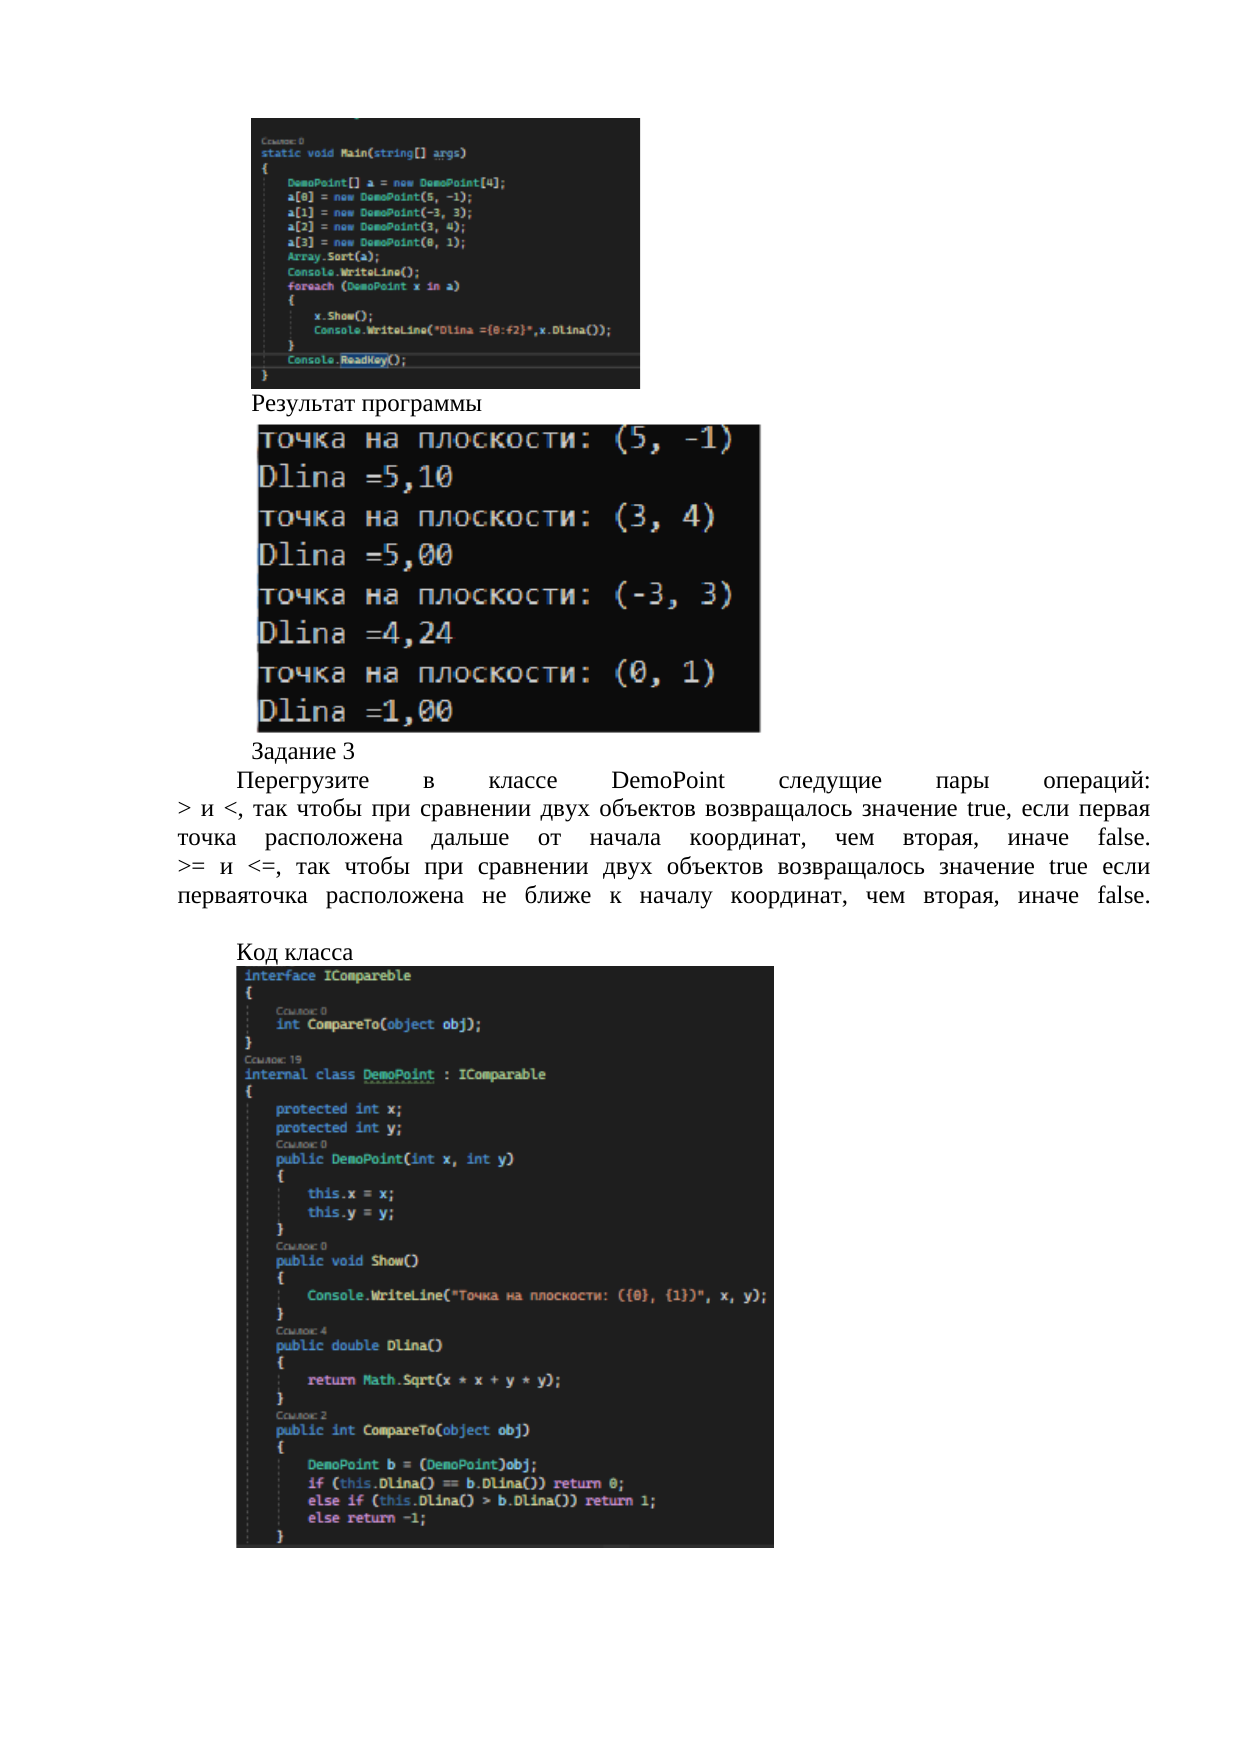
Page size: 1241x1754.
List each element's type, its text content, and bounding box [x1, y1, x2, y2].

text Перегрузите в классе DemoPoint следущие пары операций: > и <, так чтобы при сравнении двух объектов возвращалось значение true, если первая точка расположена дальше от начала координат, чем вторая, иначе false. >= и <=, так чтобы при сравнении двух объектов возвращалось значение true если перваяточка расположена не ближе к началу координат, чем вторая, иначе false. [177, 765, 1152, 937]
text Задание 3 [177, 736, 1152, 765]
text Код класса [177, 937, 1152, 966]
picture [251, 118, 640, 389]
picture [236, 966, 774, 1548]
text Результат программы [177, 388, 1152, 417]
picture [251, 417, 769, 736]
